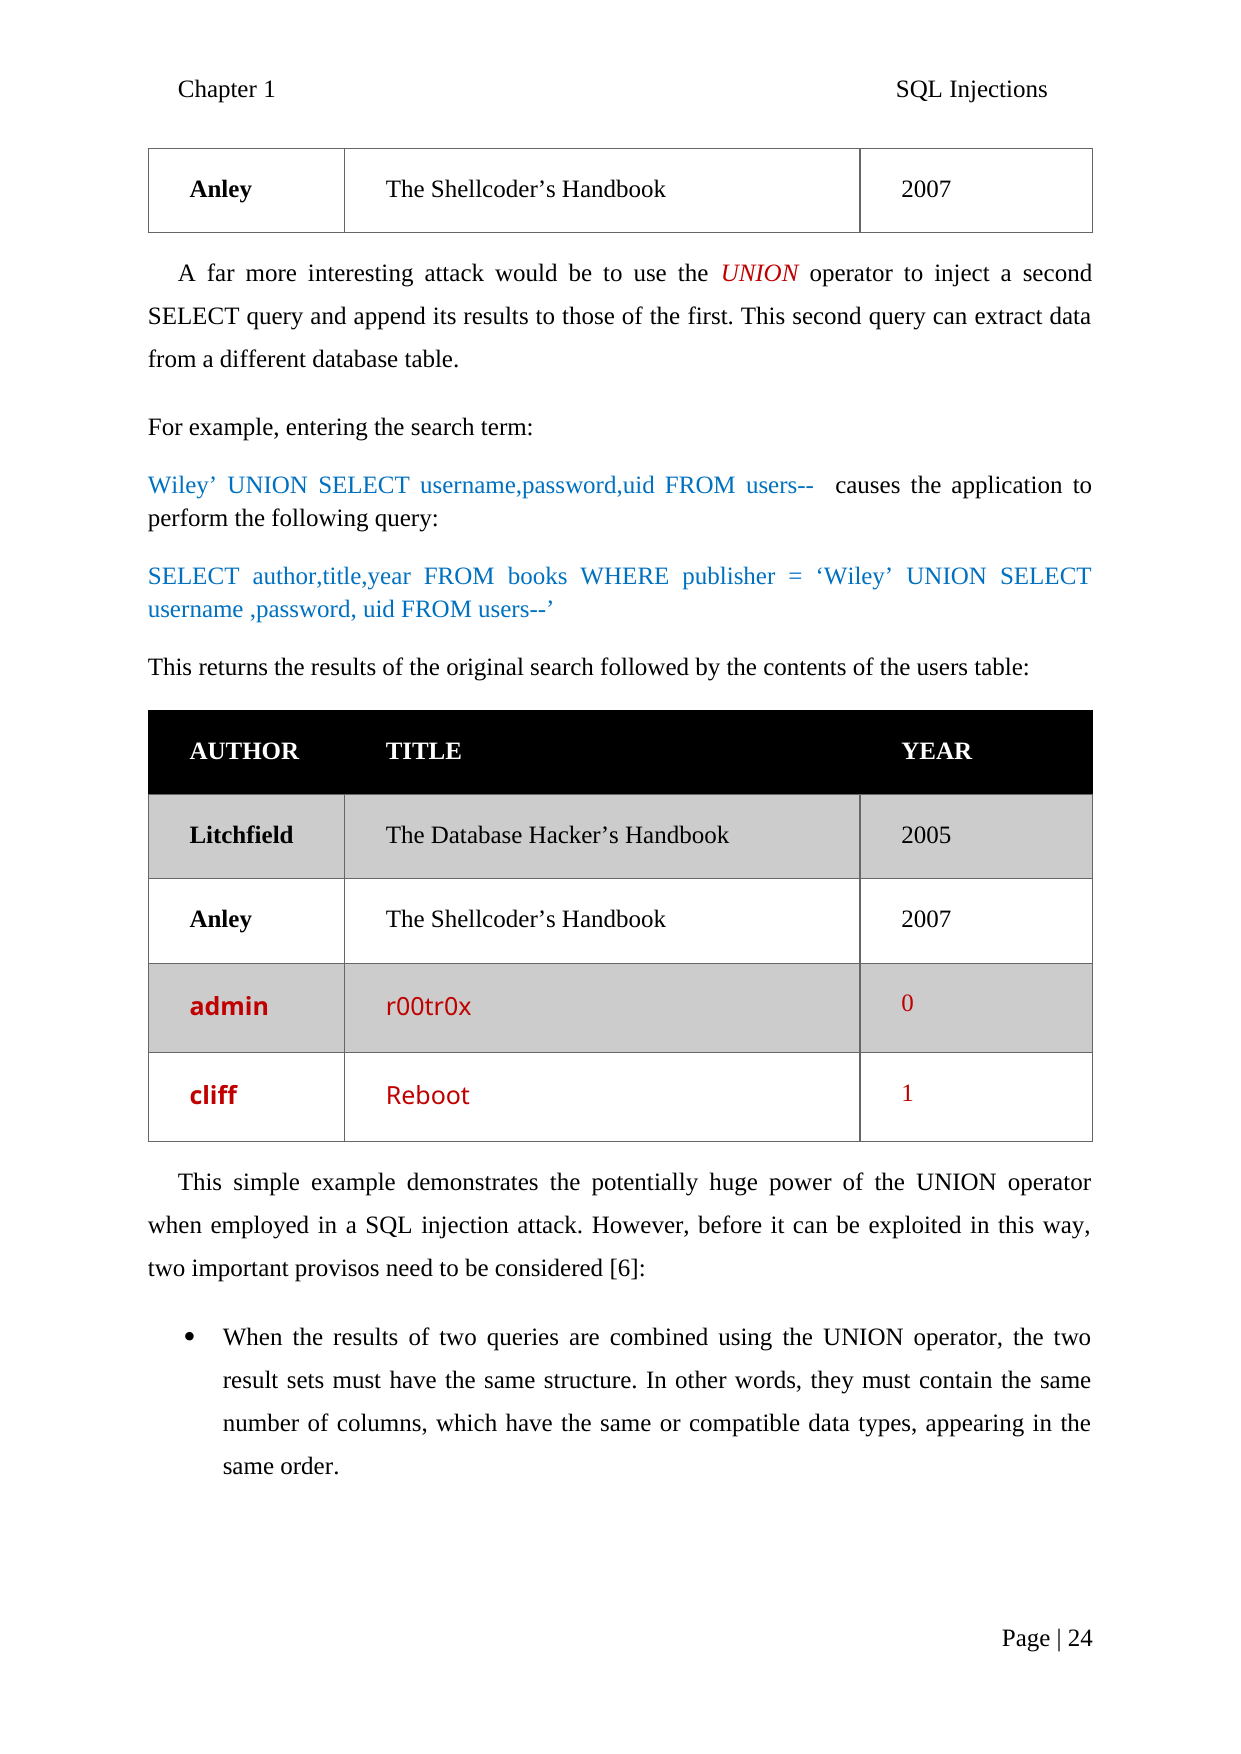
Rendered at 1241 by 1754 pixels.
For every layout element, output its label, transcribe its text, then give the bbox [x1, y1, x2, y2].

table_cell Anley [149, 879, 344, 962]
table_cell r00tr0x [345, 964, 859, 1052]
table_cell 0 [861, 964, 1092, 1052]
table_cell Anley [149, 149, 344, 232]
text Wiley’ UNION SELECT username,password,uid FROM users-- causes the application to perform the following query: [148, 470, 1093, 532]
table_cell 1 [861, 1053, 1092, 1141]
text For example, entering the search term: [148, 412, 1093, 441]
text A far more interesting attack would be to use the UNION operator to inject a second SELECT query and append its results to those of the first. This second query can extract data from a different database table. [148, 258, 1093, 373]
table_cell admin [149, 964, 344, 1052]
table_cell Litchfield [149, 795, 344, 878]
table_cell 2005 [861, 795, 1092, 878]
table_cell 2007 [861, 149, 1092, 232]
text This simple example demonstrates the potentially huge power of the UNION operator when employed in a SQL injection attack. However, before it can be exploited in this way, two important provisos need to be considered : [148, 1167, 1093, 1282]
table_cell The Shellcoder’s Handbook [345, 879, 859, 962]
table_cell The Shellcoder’s Handbook [345, 149, 859, 232]
table_header AUTHOR [149, 711, 344, 794]
table_cell The Database Hacker’s Handbook [345, 795, 859, 878]
table_cell cliff [149, 1053, 344, 1141]
text This returns the results of the original search followed by the contents of the users table: [148, 652, 1093, 681]
table_cell 2007 [861, 879, 1092, 962]
text SELECT author,title,year FROM books WHERE publisher = ‘Wiley’ UNION SELECT username ,password, uid FROM users--’ [148, 561, 1093, 623]
table_header YEAR [861, 711, 1092, 794]
table_header TITLE [345, 711, 859, 794]
table_cell Reboot [345, 1053, 859, 1141]
list When the results of two queries are combined using the UNION operator, the two result sets must have the same structure. In other words, they must contain the same number of columns, which have the same or compatible data types, appearing in the same order. [185, 1322, 1093, 1480]
